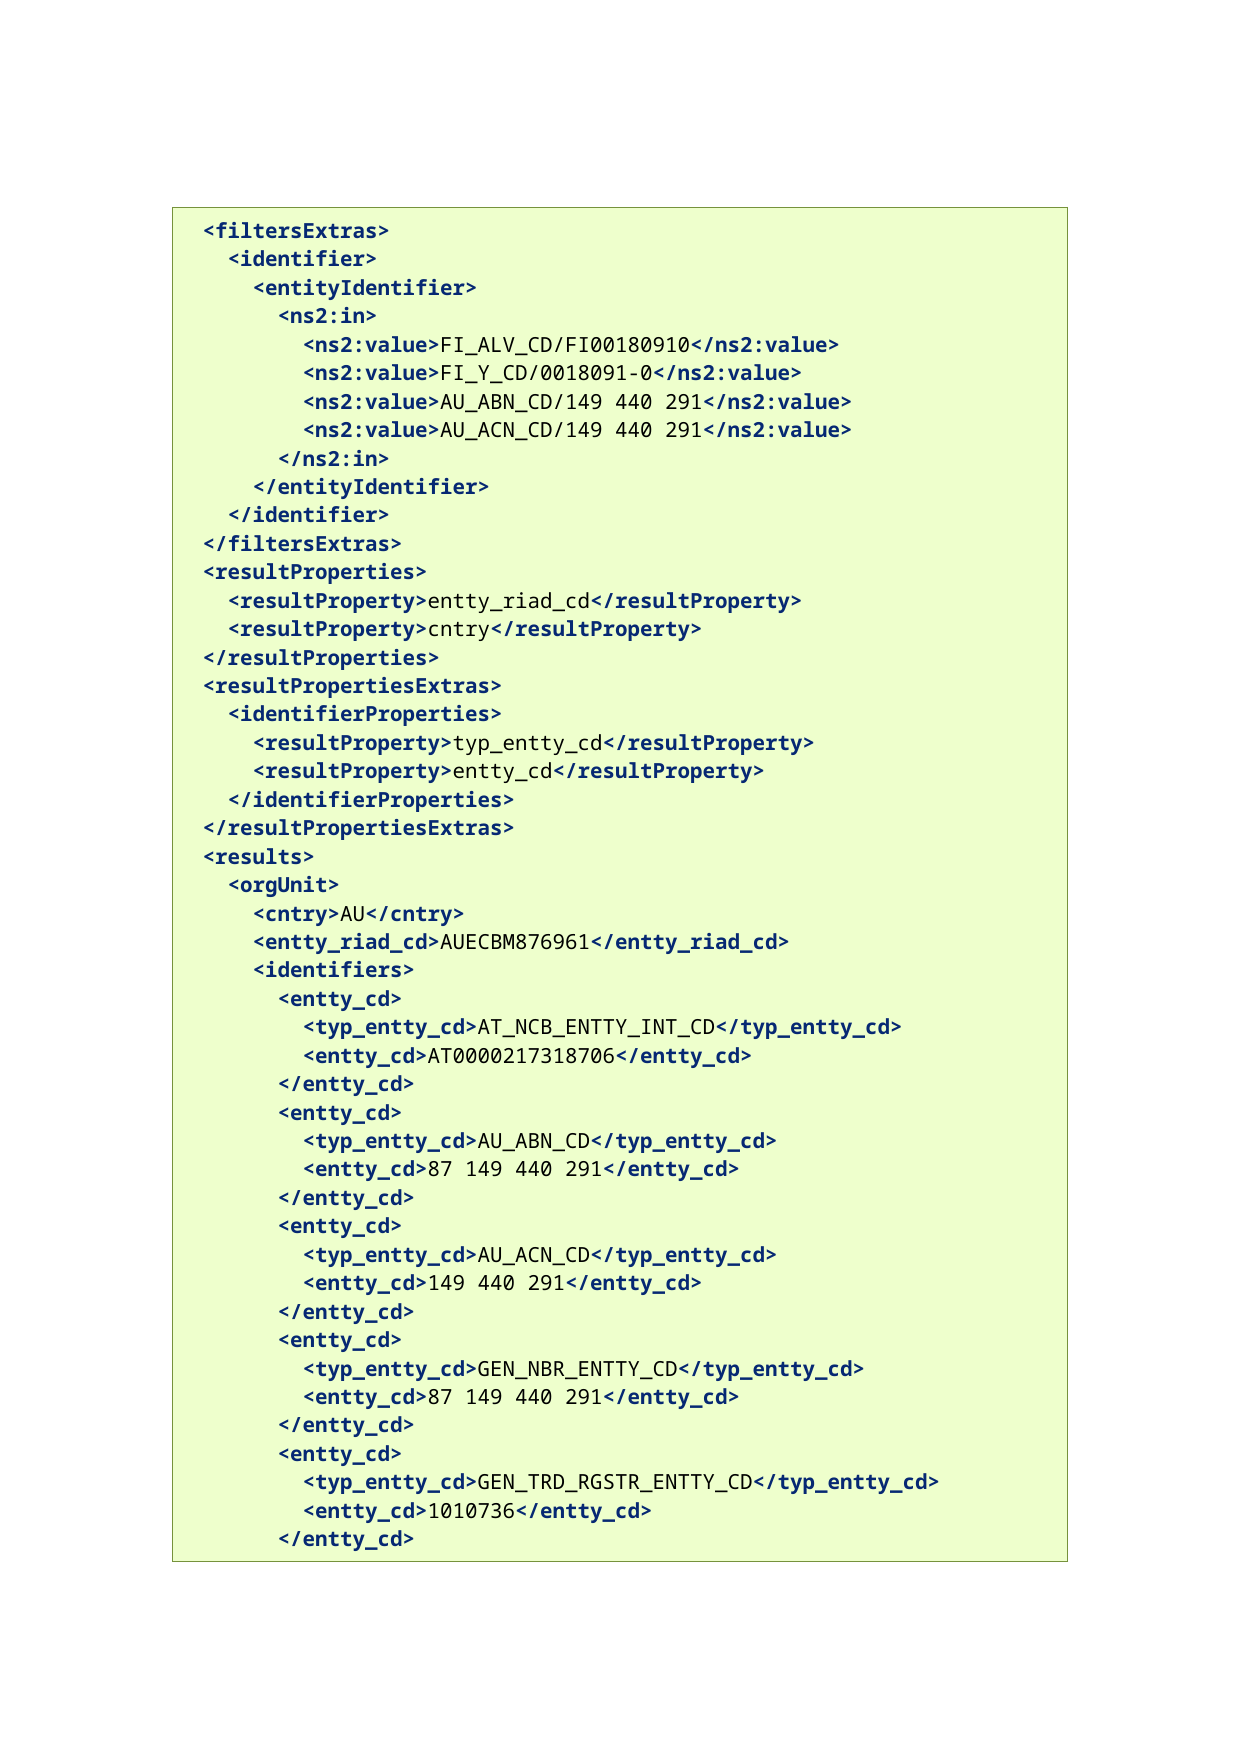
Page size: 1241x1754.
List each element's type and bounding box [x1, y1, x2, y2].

text [173, 208, 1067, 1561]
